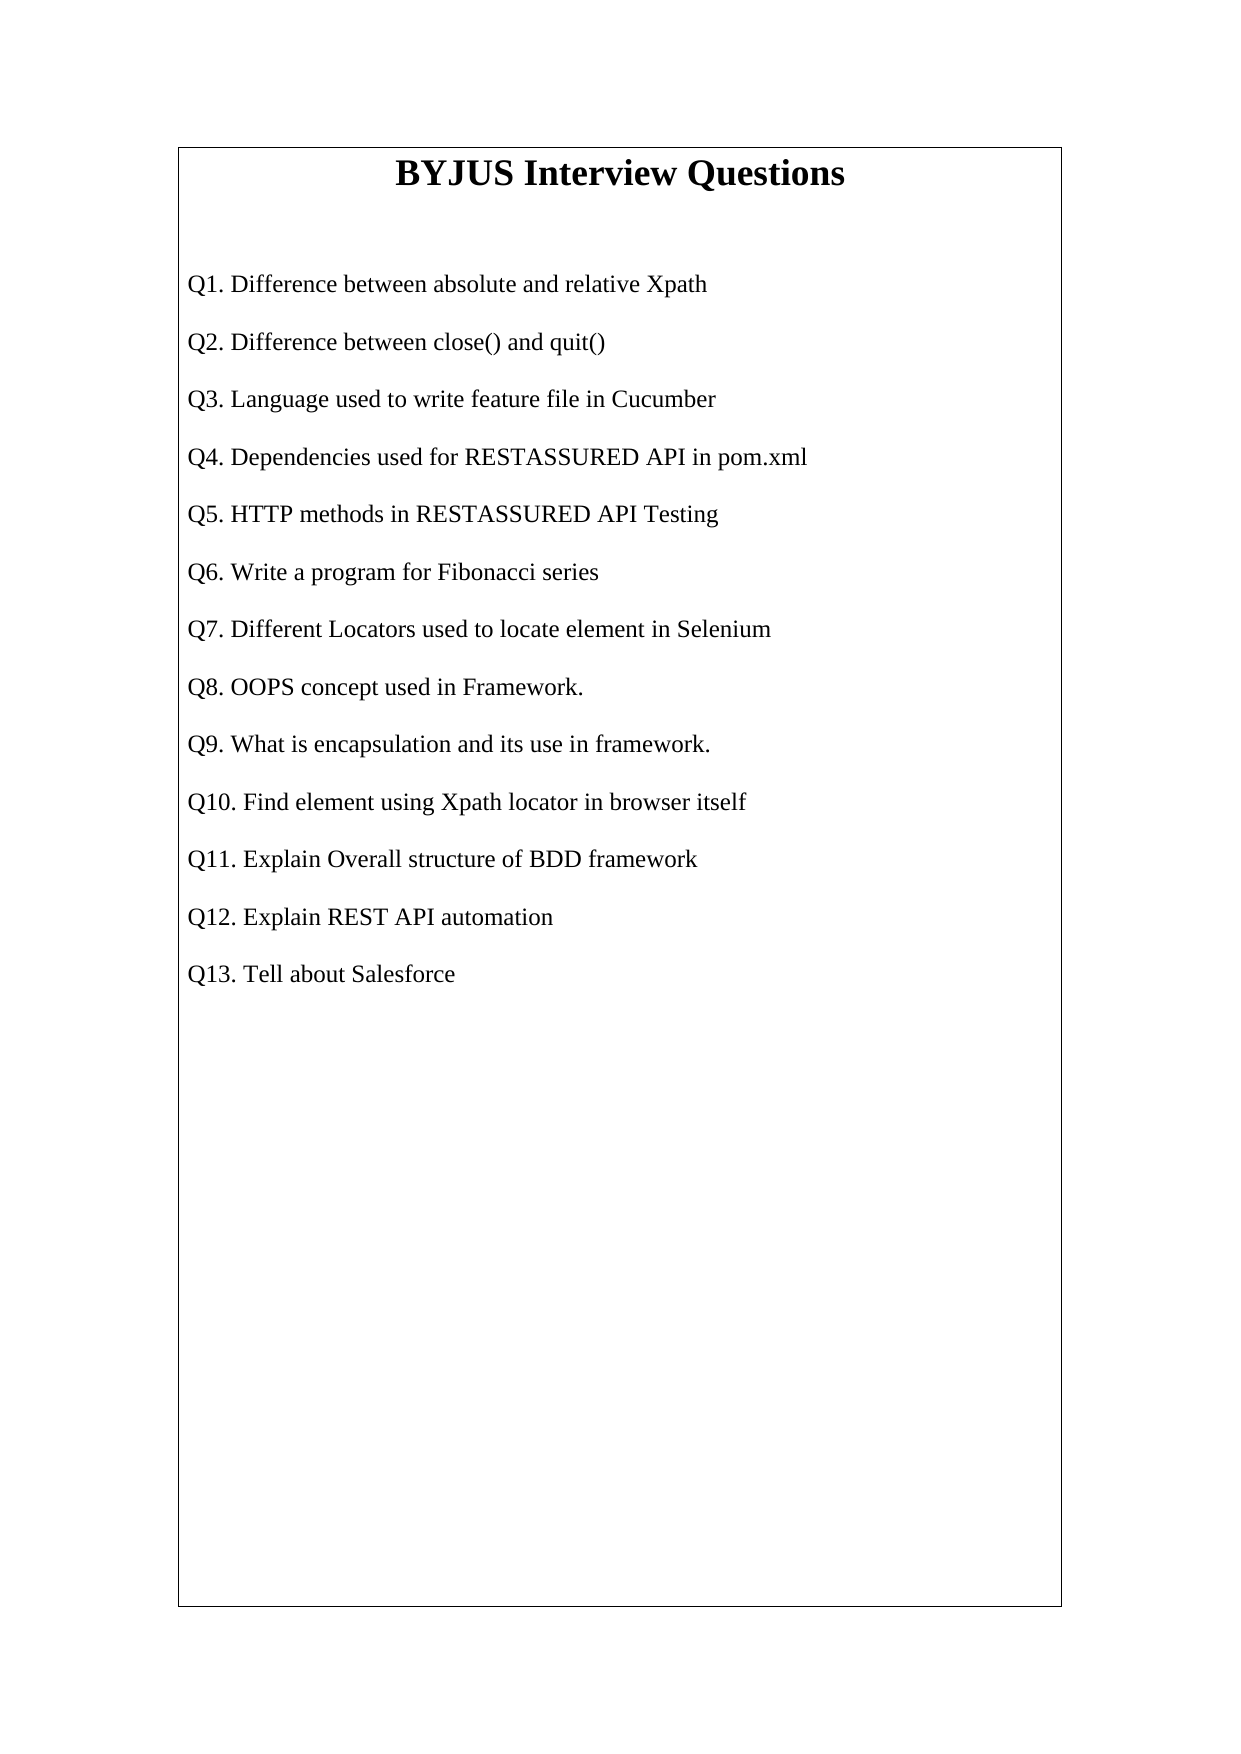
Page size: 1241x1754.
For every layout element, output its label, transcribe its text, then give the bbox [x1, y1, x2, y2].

text Q8. OOPS concept used in Framework. [187, 672, 1053, 701]
text Q2. Difference between close() and quit() [187, 327, 1053, 356]
text Q7. Different Locators used to locate element in Selenium [187, 614, 1053, 643]
text BYJUS Interview Questions [187, 150, 1053, 193]
text Q5. HTTP methods in RESTASSURED API Testing [187, 499, 1053, 528]
text Q9. What is encapsulation and its use in framework. [187, 729, 1053, 758]
text Q12. Explain REST API automation [187, 902, 1053, 931]
text Q6. Write a program for Fibonacci series [187, 557, 1053, 586]
text Q4. Dependencies used for RESTASSURED API in pom.xml [187, 442, 1053, 471]
text Q13. Tell about Salesforce [187, 959, 1053, 988]
text Q1. Difference between absolute and relative Xpath [187, 269, 1053, 298]
text Q3. Language used to write feature file in Cucumber [187, 384, 1053, 413]
text Q11. Explain Overall structure of BDD framework [187, 844, 1053, 873]
text Q10. Find element using Xpath locator in browser itself [187, 787, 1053, 816]
